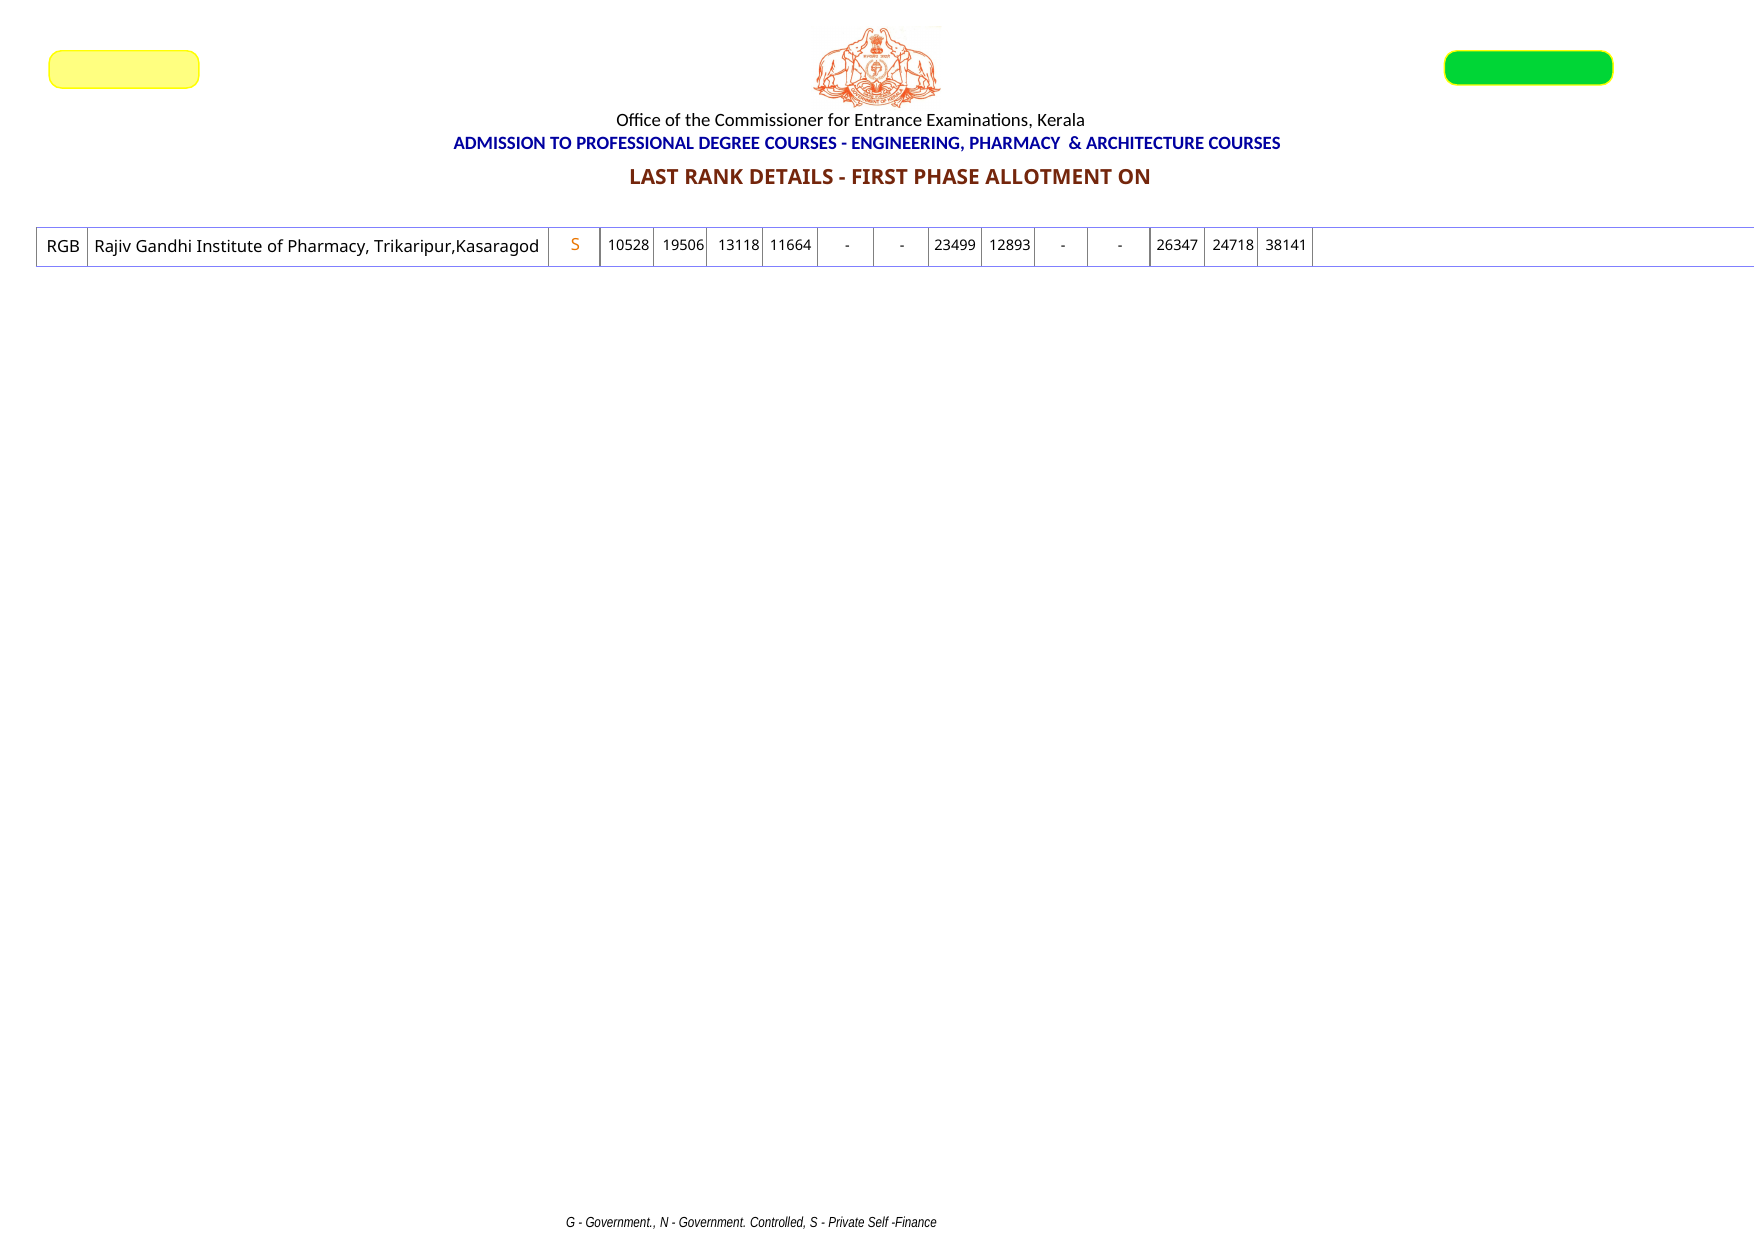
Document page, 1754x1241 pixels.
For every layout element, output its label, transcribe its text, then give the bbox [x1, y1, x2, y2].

table_cell 10528 [601, 228, 653, 266]
table_cell 38141 [1258, 228, 1312, 266]
table_cell - [1088, 228, 1149, 266]
picture [811, 26, 942, 111]
table_cell 26347 [1151, 228, 1204, 266]
table_cell 24718 [1205, 228, 1257, 266]
table_cell RGB [37, 228, 87, 266]
table_cell S [549, 228, 599, 266]
table_cell 19506 [654, 228, 706, 266]
table_cell - [1035, 228, 1087, 266]
table_cell - [874, 228, 928, 266]
table_cell - [818, 228, 873, 266]
table_cell Rajiv Gandhi Institute of Pharmacy, Trikaripur,Kasaragod [88, 228, 548, 266]
table_cell 11664 [763, 228, 817, 266]
table_cell 12893 [982, 228, 1034, 266]
table_cell [1313, 228, 1754, 266]
table_cell 23499 [929, 228, 981, 266]
table_cell 13118 [707, 228, 762, 266]
